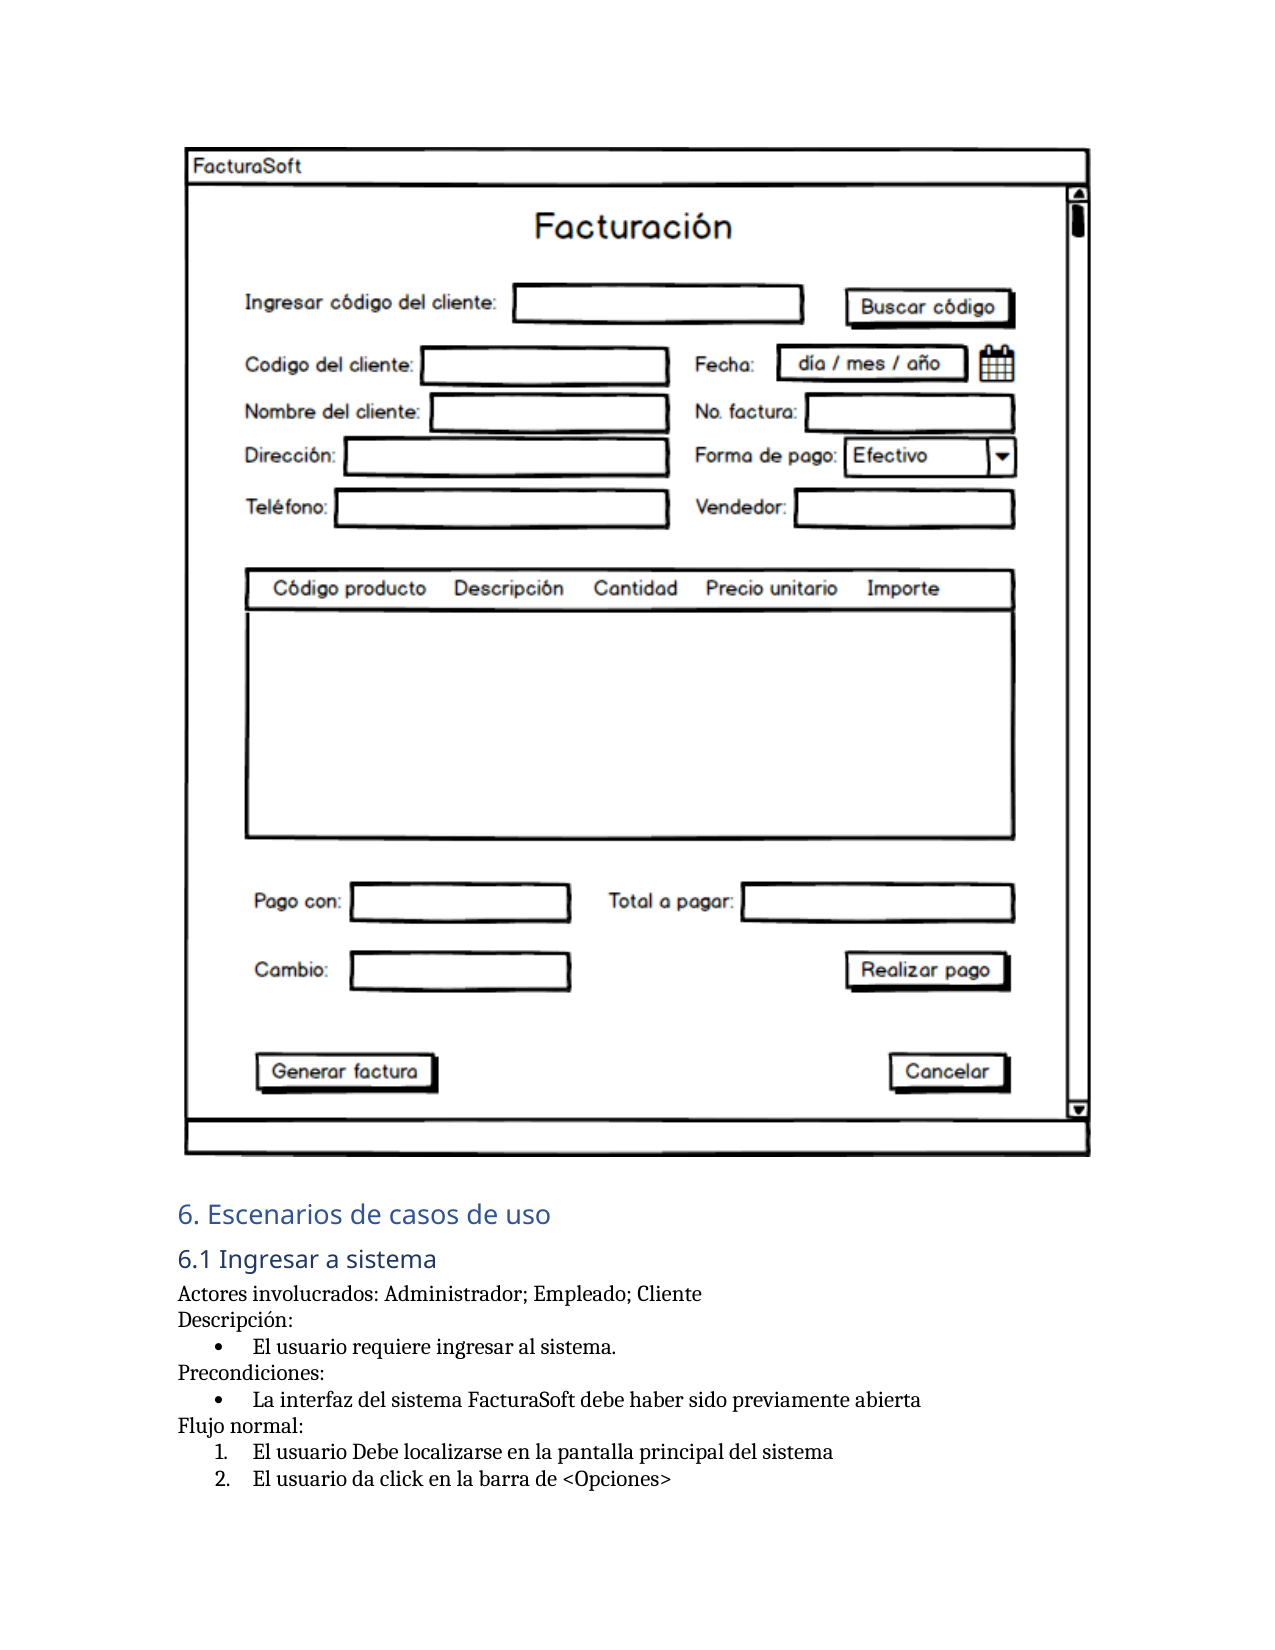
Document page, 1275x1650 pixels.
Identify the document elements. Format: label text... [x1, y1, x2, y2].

picture [184, 147, 1091, 1157]
text Actores involucrados: Administrador; Empleado; Cliente [177, 1281, 1098, 1307]
text Flujo normal: [177, 1413, 1098, 1439]
text Descripción: [177, 1307, 1098, 1334]
subtitle 6.1 Ingresar a sistema [177, 1242, 1098, 1276]
list El usuario requiere ingresar al sistema. [215, 1334, 1098, 1360]
subtitle 6. Escenarios de casos de uso [177, 1195, 1098, 1232]
list El usuario da click en la barra de <Opciones> [215, 1465, 1098, 1492]
text Precondiciones: [177, 1360, 1098, 1386]
list La interfaz del sistema FacturaSoft debe haber sido previamente abierta [215, 1386, 1098, 1413]
list El usuario Debe localizarse en la pantalla principal del sistema [215, 1439, 1098, 1465]
